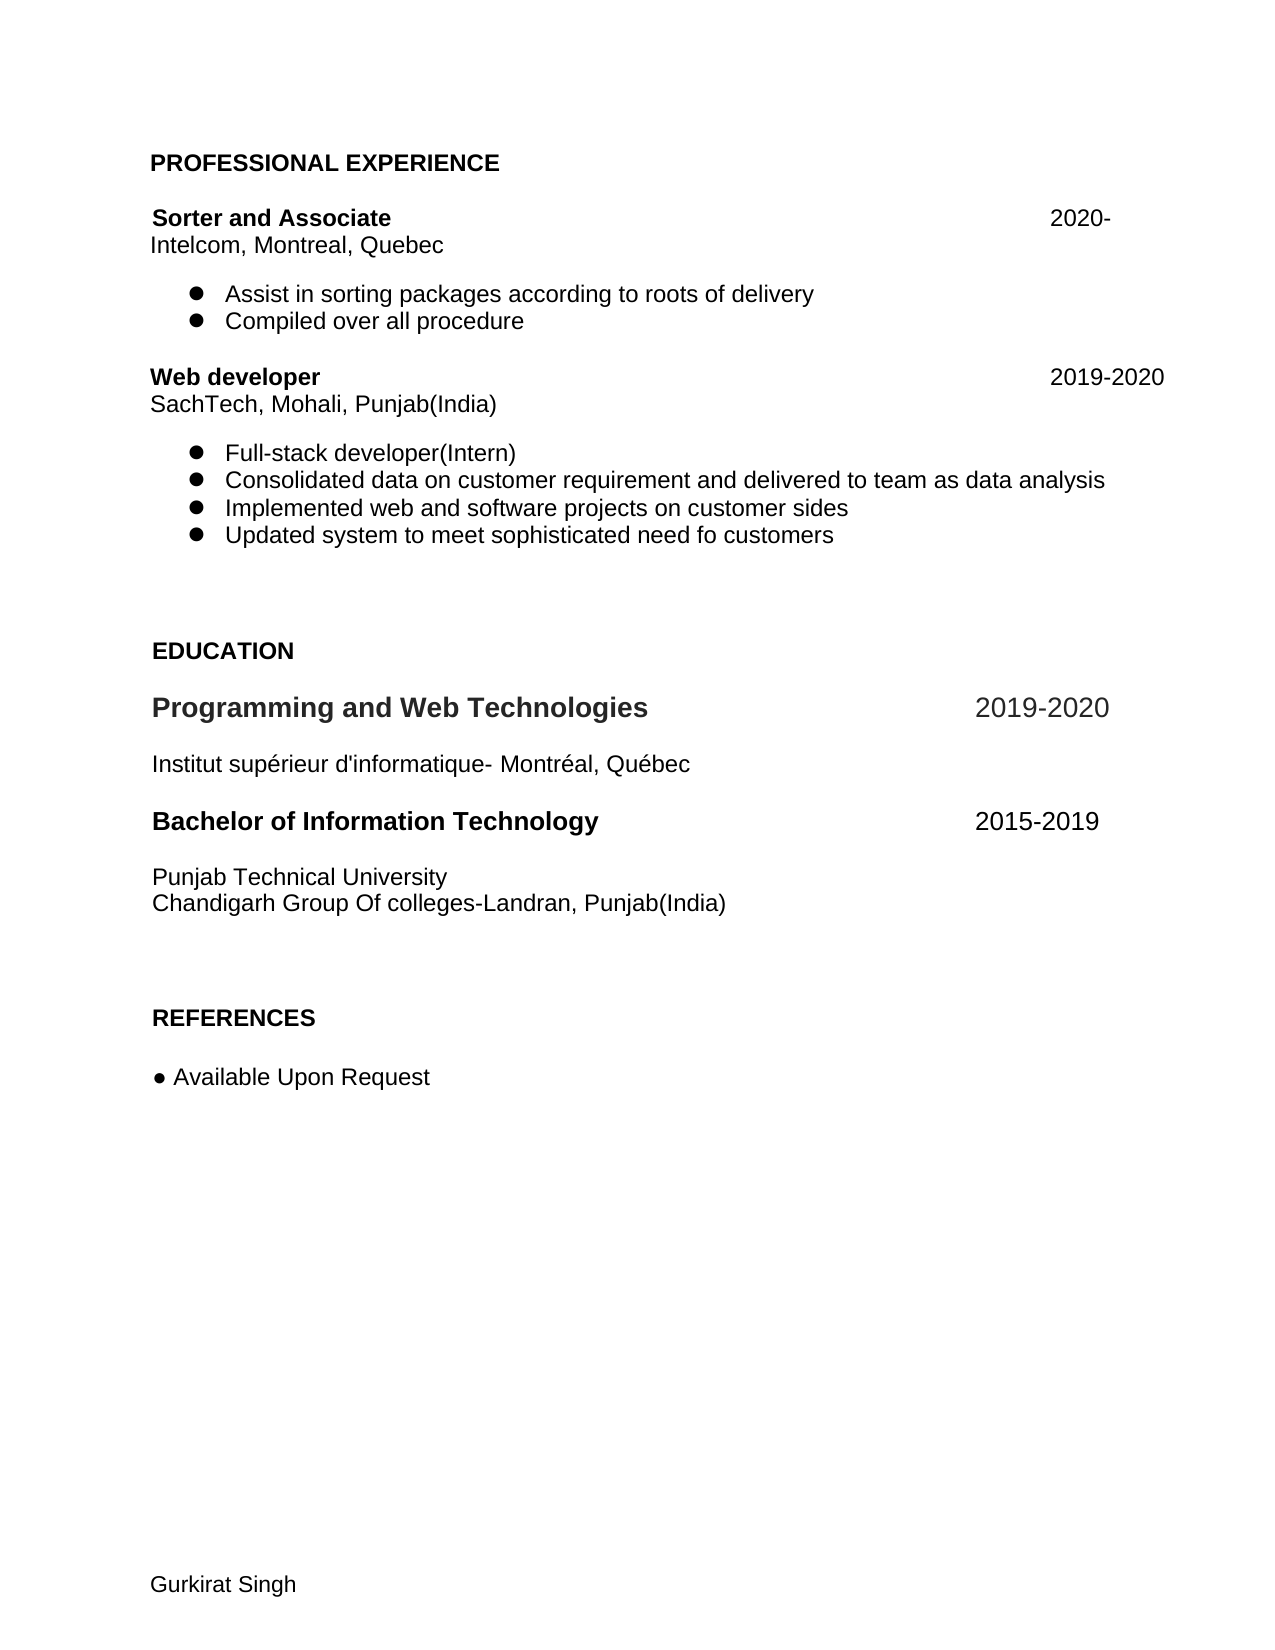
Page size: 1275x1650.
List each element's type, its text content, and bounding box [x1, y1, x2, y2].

text Intelcom, Montreal, Quebec [150, 231, 1256, 259]
text REFERENCES [152, 1003, 1256, 1031]
text Bachelor of Information Technology 2015-2019 [152, 807, 1124, 836]
text Institut supérieur d'informatique- Montréal, Québec [151, 752, 1124, 778]
text PROFESSIONAL EXPERIENCE [150, 148, 1256, 176]
text Punjab Technical University [152, 865, 1124, 891]
text Web developer 2019-2020 [150, 362, 1256, 390]
list Assist in sorting packages according to roots of delivery [187, 280, 1256, 307]
text Programming and Web Technologies 2019-2020 [151, 693, 1124, 724]
text Sorter and Associate 2020- [152, 204, 1256, 231]
list Updated system to meet sophisticated need fo customers [187, 521, 1256, 549]
list Implemented web and software projects on customer sides [187, 494, 1256, 521]
text Chandigarh Group Of colleges-Landran, Punjab(India) [152, 891, 1124, 917]
list Consolidated data on customer requirement and delivered to team as data analysis [187, 466, 1256, 494]
text EDUCATION [152, 637, 1256, 665]
list Full-stack developer(Intern) [187, 438, 1256, 466]
text SachTech, Mohali, Punjab(India) [150, 390, 1256, 418]
list Compiled over all procedure [187, 307, 1256, 335]
text ● Available Upon Request [152, 1063, 1256, 1090]
